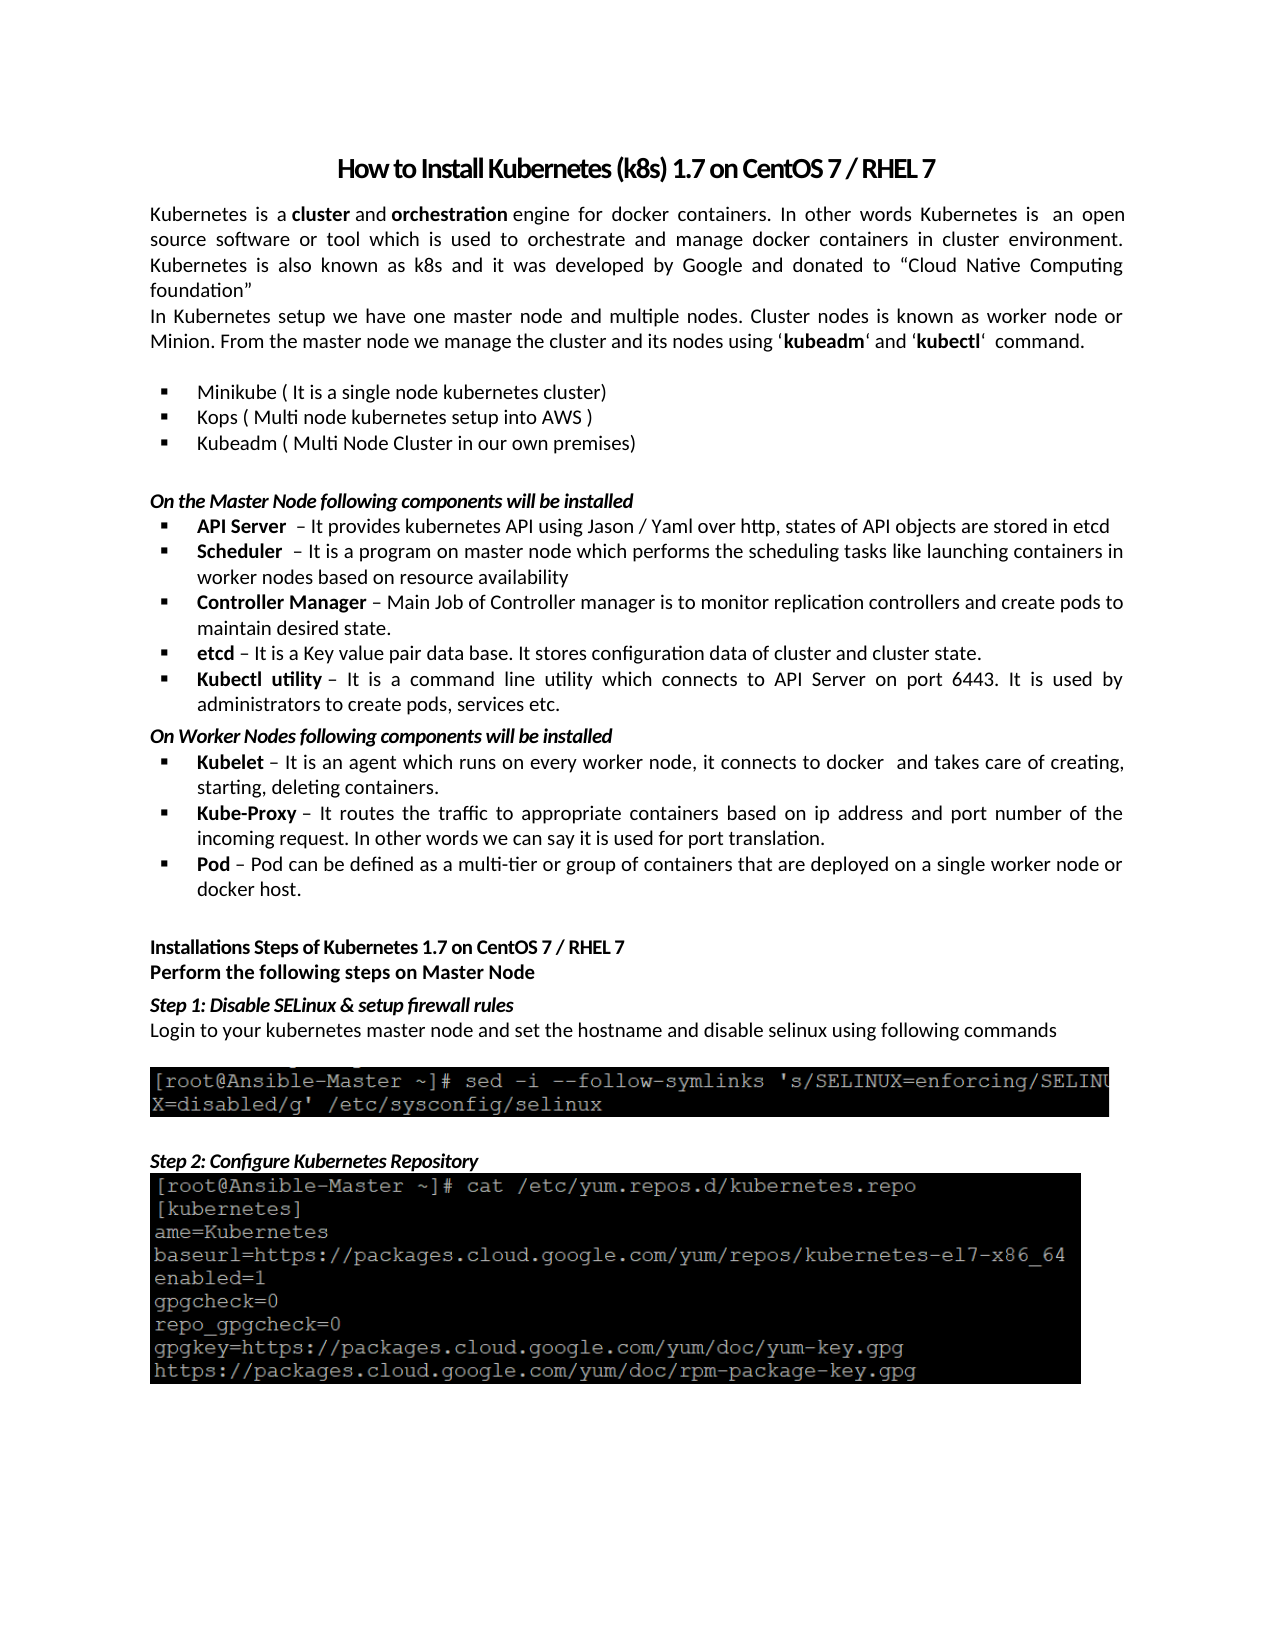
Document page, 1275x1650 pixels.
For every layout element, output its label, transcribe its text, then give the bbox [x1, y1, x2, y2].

list Kubeadm ( Multi Node Cluster in our own premises) [159, 430, 1125, 455]
subtitle On Worker Nodes following components will be installed [150, 717, 1125, 749]
list etcd – It is a Key value pair data base. It stores configuration data of cluster and cluster state. [159, 640, 1125, 666]
subtitle On the Master Node following components will be installed [150, 481, 1125, 513]
text How to Install Kubernetes (k8s) 1.7 on CentOS 7 / RHEL 7 [150, 150, 1125, 186]
list Kubectl utility – It is a command line utility which connects to API Server on port 6443. It is used by administrators to create pods, services etc. [159, 666, 1125, 717]
list API Server – It provides kubernetes API using Jason / Yaml over http, states of API objects are stored in etcd [159, 513, 1125, 539]
list Scheduler – It is a program on master node which performs the scheduling tasks like launching containers in worker nodes based on resource availability [159, 539, 1125, 589]
list Minikube ( It is a single node kubernetes cluster) [159, 379, 1125, 404]
subtitle Installations Steps of Kubernetes 1.7 on CentOS 7 / RHEL 7 [150, 927, 1125, 959]
picture [150, 1067, 1110, 1117]
list Kops ( Multi node kubernetes setup into AWS ) [159, 404, 1125, 430]
list Pod – Pod can be defined as a multi-tier or group of containers that are deployed on a single worker node or docker host. [159, 851, 1125, 902]
list Controller Manager – Main Job of Controller manager is to monitor replication controllers and create pods to maintain desired state. [159, 589, 1125, 640]
list Kube-Proxy – It routes the traffic to appropriate containers based on ip address and port number of the incoming request. In other words we can say it is used for port translation. [159, 800, 1125, 851]
subtitle Step 2: Configure Kubernetes Repository [150, 1141, 1125, 1174]
subtitle Step 1: Disable SELinux & setup firewall rules [150, 985, 1125, 1017]
list Kubelet – It is an agent which runs on every worker node, it connects to docker and takes care of creating, starting, deleting containers. [159, 749, 1125, 800]
text Login to your kubernetes master node and set the hostname and disable selinux using following commands [150, 1017, 1125, 1043]
text In Kubernetes setup we have one master node and multiple nodes. Cluster nodes is known as worker node or Minion. From the master node we manage the cluster and its nodes using ‘kubeadm‘ and ‘kubectl‘ command. [150, 303, 1125, 354]
text Perform the following steps on Master Node [150, 959, 1125, 985]
picture [150, 1173, 1081, 1384]
text Kubernetes is a cluster and orchestration engine for docker containers. In other words Kubernetes is an open source software or tool which is used to orchestrate and manage docker containers in cluster environment. Kubernetes is also known as k8s and it was developed by Google and donated to “Cloud Native Computing foundation” [150, 201, 1125, 303]
